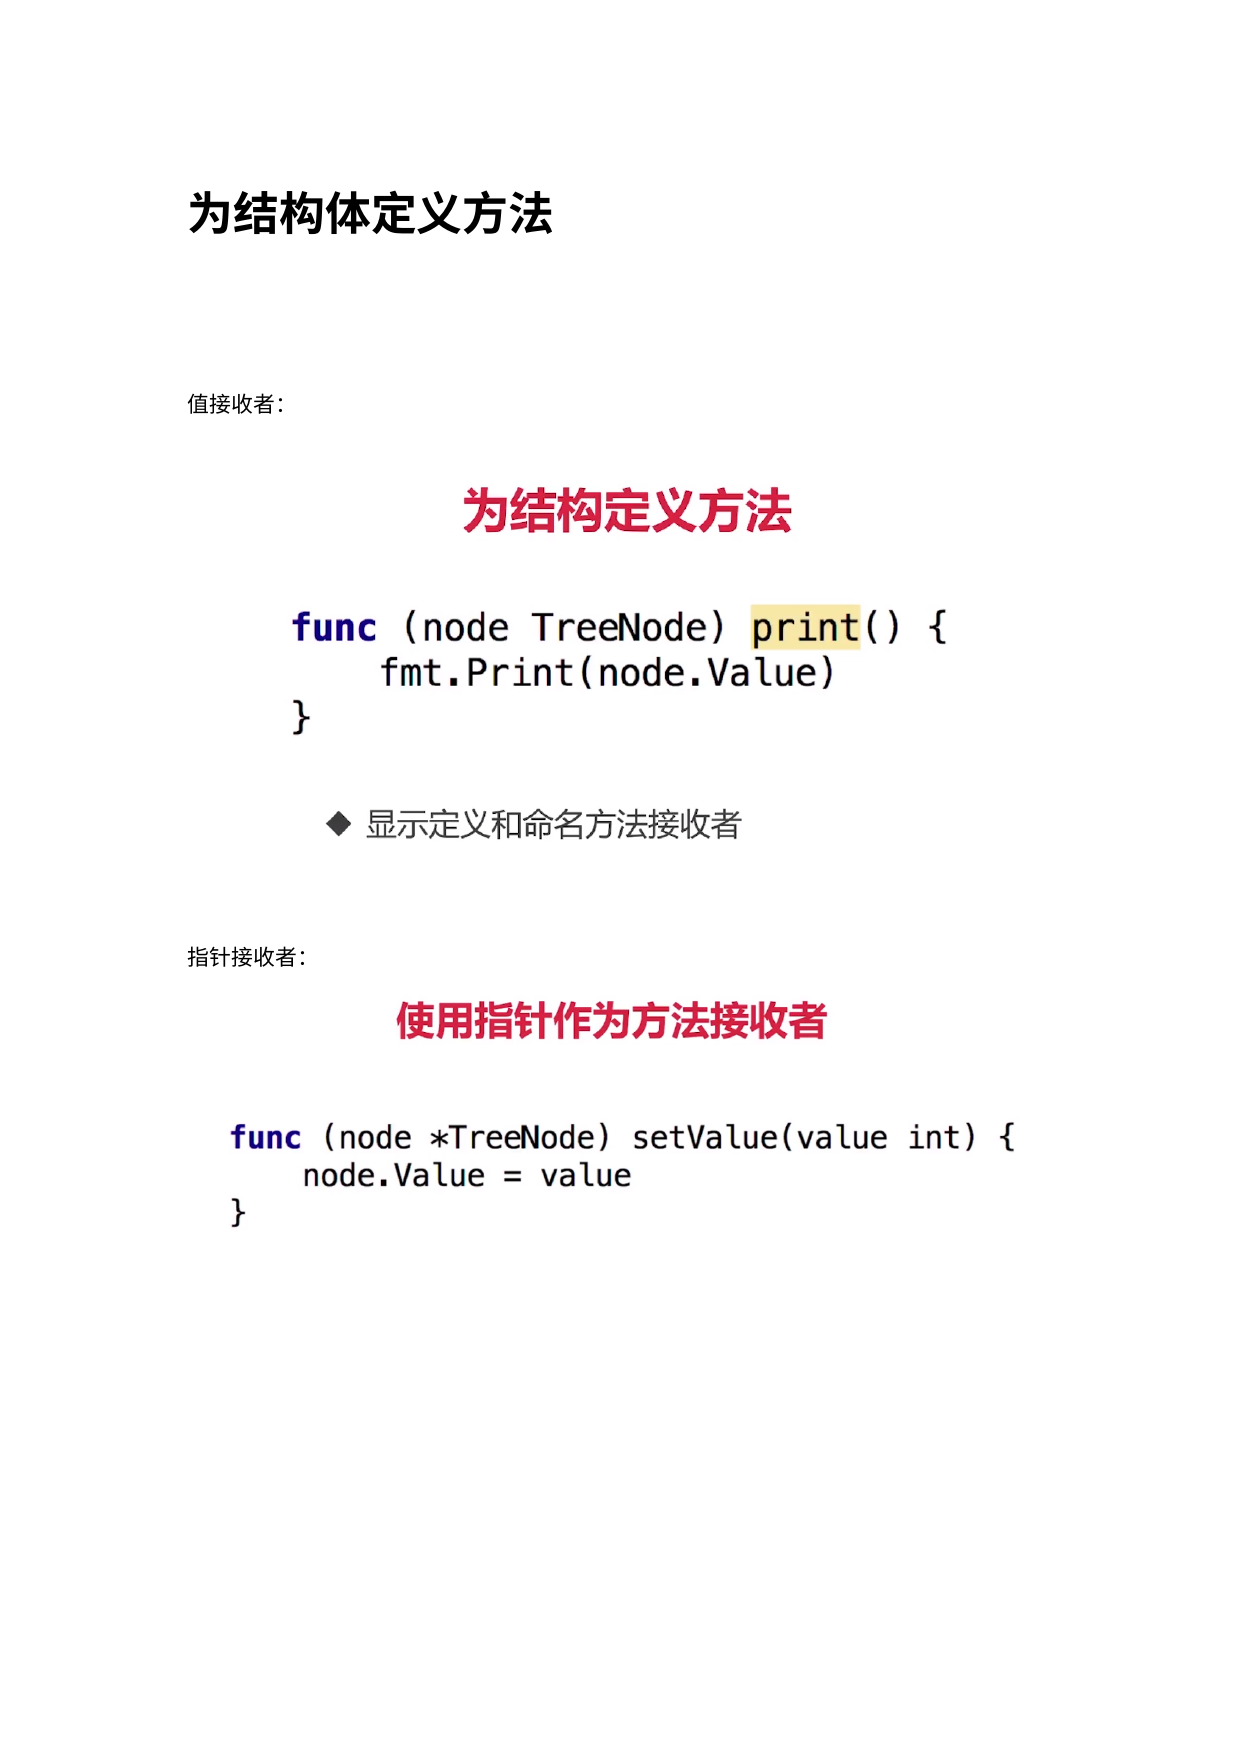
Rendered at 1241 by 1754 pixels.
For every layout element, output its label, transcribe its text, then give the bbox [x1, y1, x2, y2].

picture [187, 451, 1053, 918]
text 值接收者： [187, 387, 1053, 419]
text 指针接收者： [187, 939, 1053, 972]
subtitle 为结构体定义方法 [187, 162, 1053, 259]
picture [187, 971, 1052, 1257]
